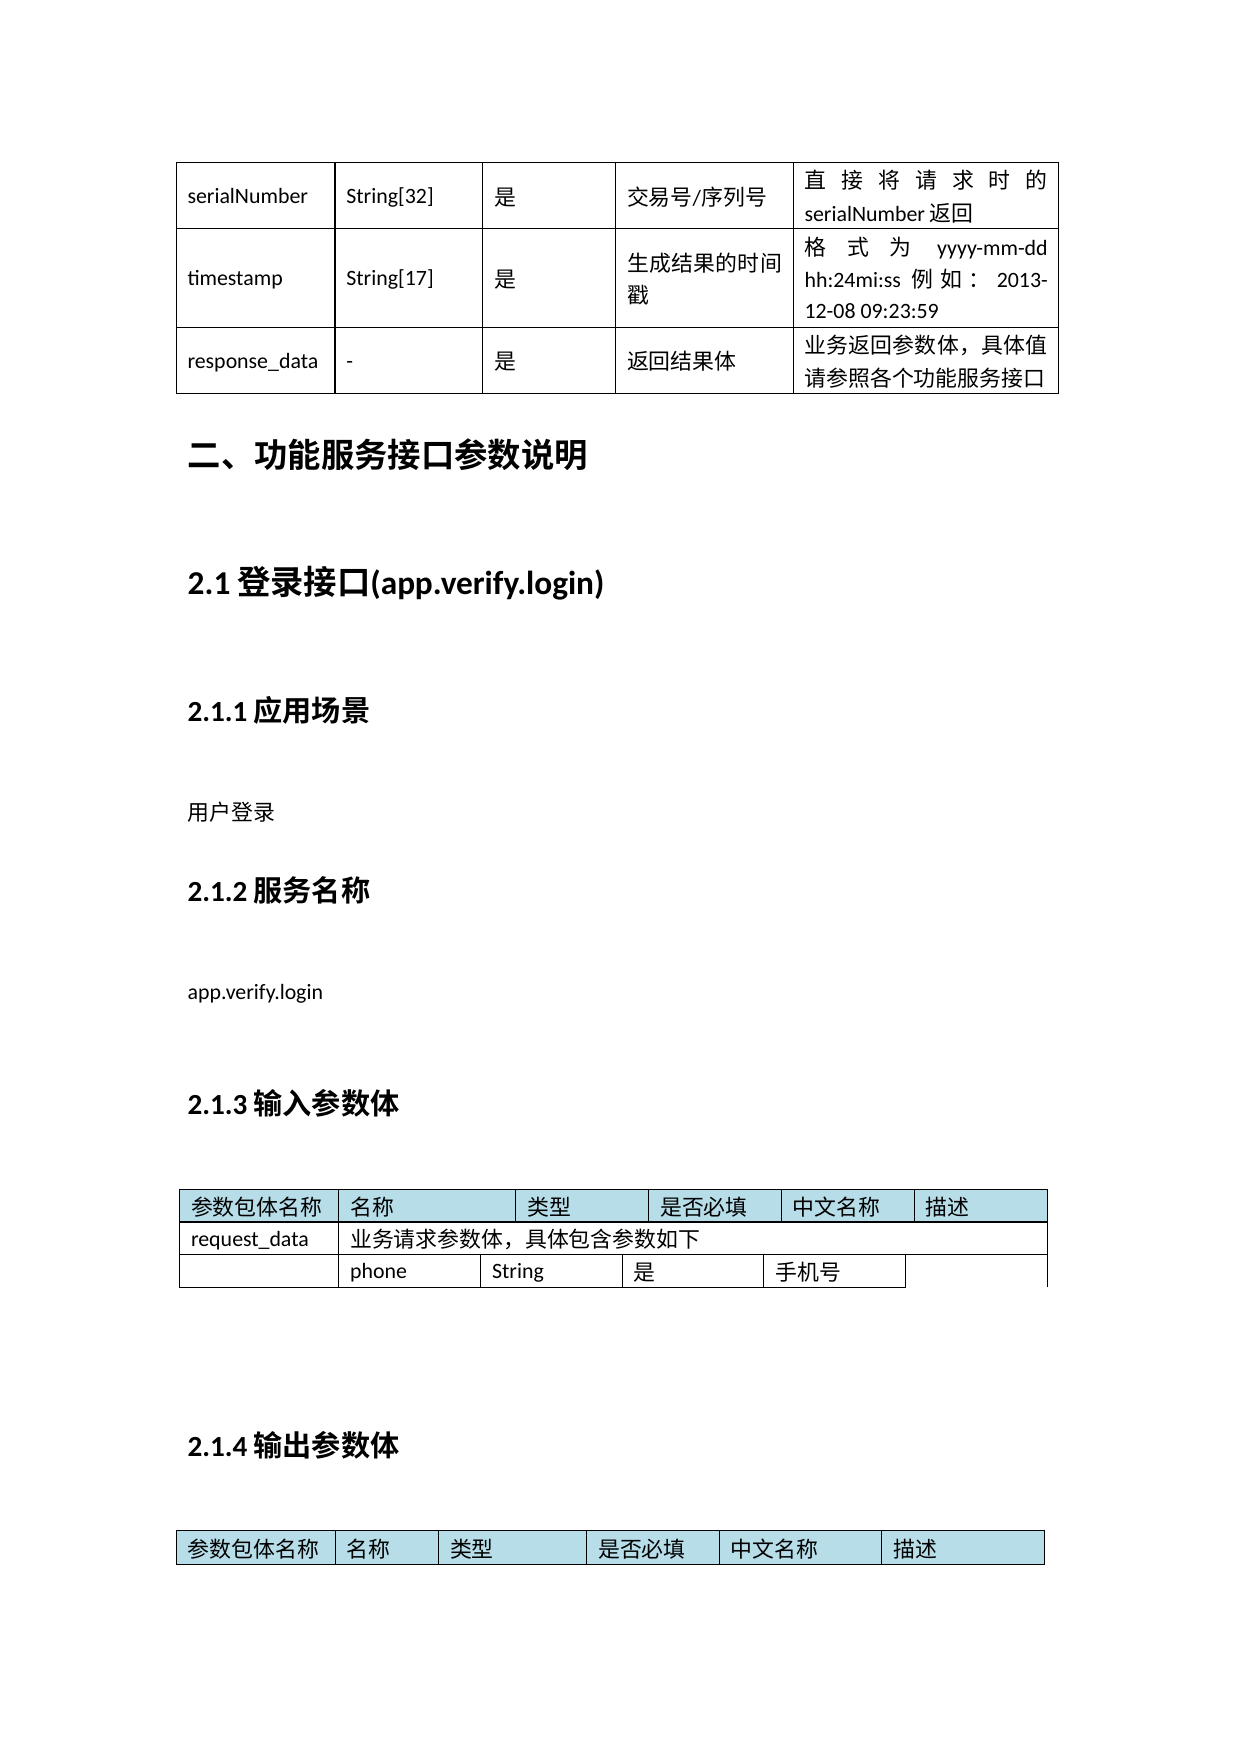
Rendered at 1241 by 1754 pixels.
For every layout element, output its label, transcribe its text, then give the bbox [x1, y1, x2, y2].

table_header 是否必填 [587, 1531, 719, 1564]
table_cell 返回结果体 [616, 328, 793, 393]
table_cell 是 [623, 1255, 763, 1287]
table_cell 业务请求参数体，具体包含参数如下 [339, 1223, 1047, 1254]
table_cell phone [339, 1255, 480, 1287]
table_header 类型 [516, 1190, 648, 1221]
text 2.1.4输出参数体 [187, 1412, 1053, 1477]
table_cell 手机号 [764, 1255, 905, 1287]
table_cell String [481, 1255, 622, 1287]
table_cell 是 [483, 229, 615, 327]
subtitle 二、功能服务接口参数说明 [187, 421, 1053, 486]
table_cell String[32] [336, 163, 482, 228]
text 2.1.2服务名称 [187, 856, 1053, 921]
table_header 类型 [439, 1531, 586, 1564]
table_header 参数包体名称 [177, 1531, 335, 1564]
table_cell 格式为yyyy-mm-dd hh:24mi:ss例如：2013-12-08 09:23:59 [794, 229, 1058, 327]
text 用户登录 [187, 795, 1053, 827]
text 2.1.3输入参数体 [187, 1069, 1053, 1134]
table_header 是否必填 [649, 1190, 781, 1221]
table_header 名称 [339, 1190, 515, 1221]
table_cell response_data [177, 328, 334, 393]
table_cell timestamp [177, 229, 334, 327]
table_cell serialNumber [177, 163, 334, 228]
table_cell - [336, 328, 482, 393]
table_header 描述 [915, 1190, 1047, 1221]
text 2.1.1应用场景 [187, 676, 1053, 741]
table_header 中文名称 [782, 1190, 914, 1221]
table_cell 生成结果的时间戳 [616, 229, 793, 327]
subtitle 2.1登录接口(app.verify.login) [187, 547, 1053, 612]
table_header 参数包体名称 [180, 1190, 338, 1221]
table_cell String[17] [336, 229, 482, 327]
table_header 中文名称 [720, 1531, 881, 1564]
table_cell 业务返回参数体，具体值请参照各个功能服务接口 [794, 328, 1058, 393]
table_cell 是 [483, 328, 615, 393]
table_cell 直接将请求时的serialNumber返回 [794, 163, 1058, 228]
table_cell 是 [483, 163, 615, 228]
table_header 名称 [336, 1531, 438, 1564]
table_cell 交易号/序列号 [616, 163, 793, 228]
text app.verify.login [187, 975, 1053, 1007]
table_cell [906, 1255, 1047, 1287]
table_header 描述 [882, 1531, 1044, 1564]
table_cell [180, 1255, 338, 1287]
table_cell request_data [180, 1223, 338, 1254]
